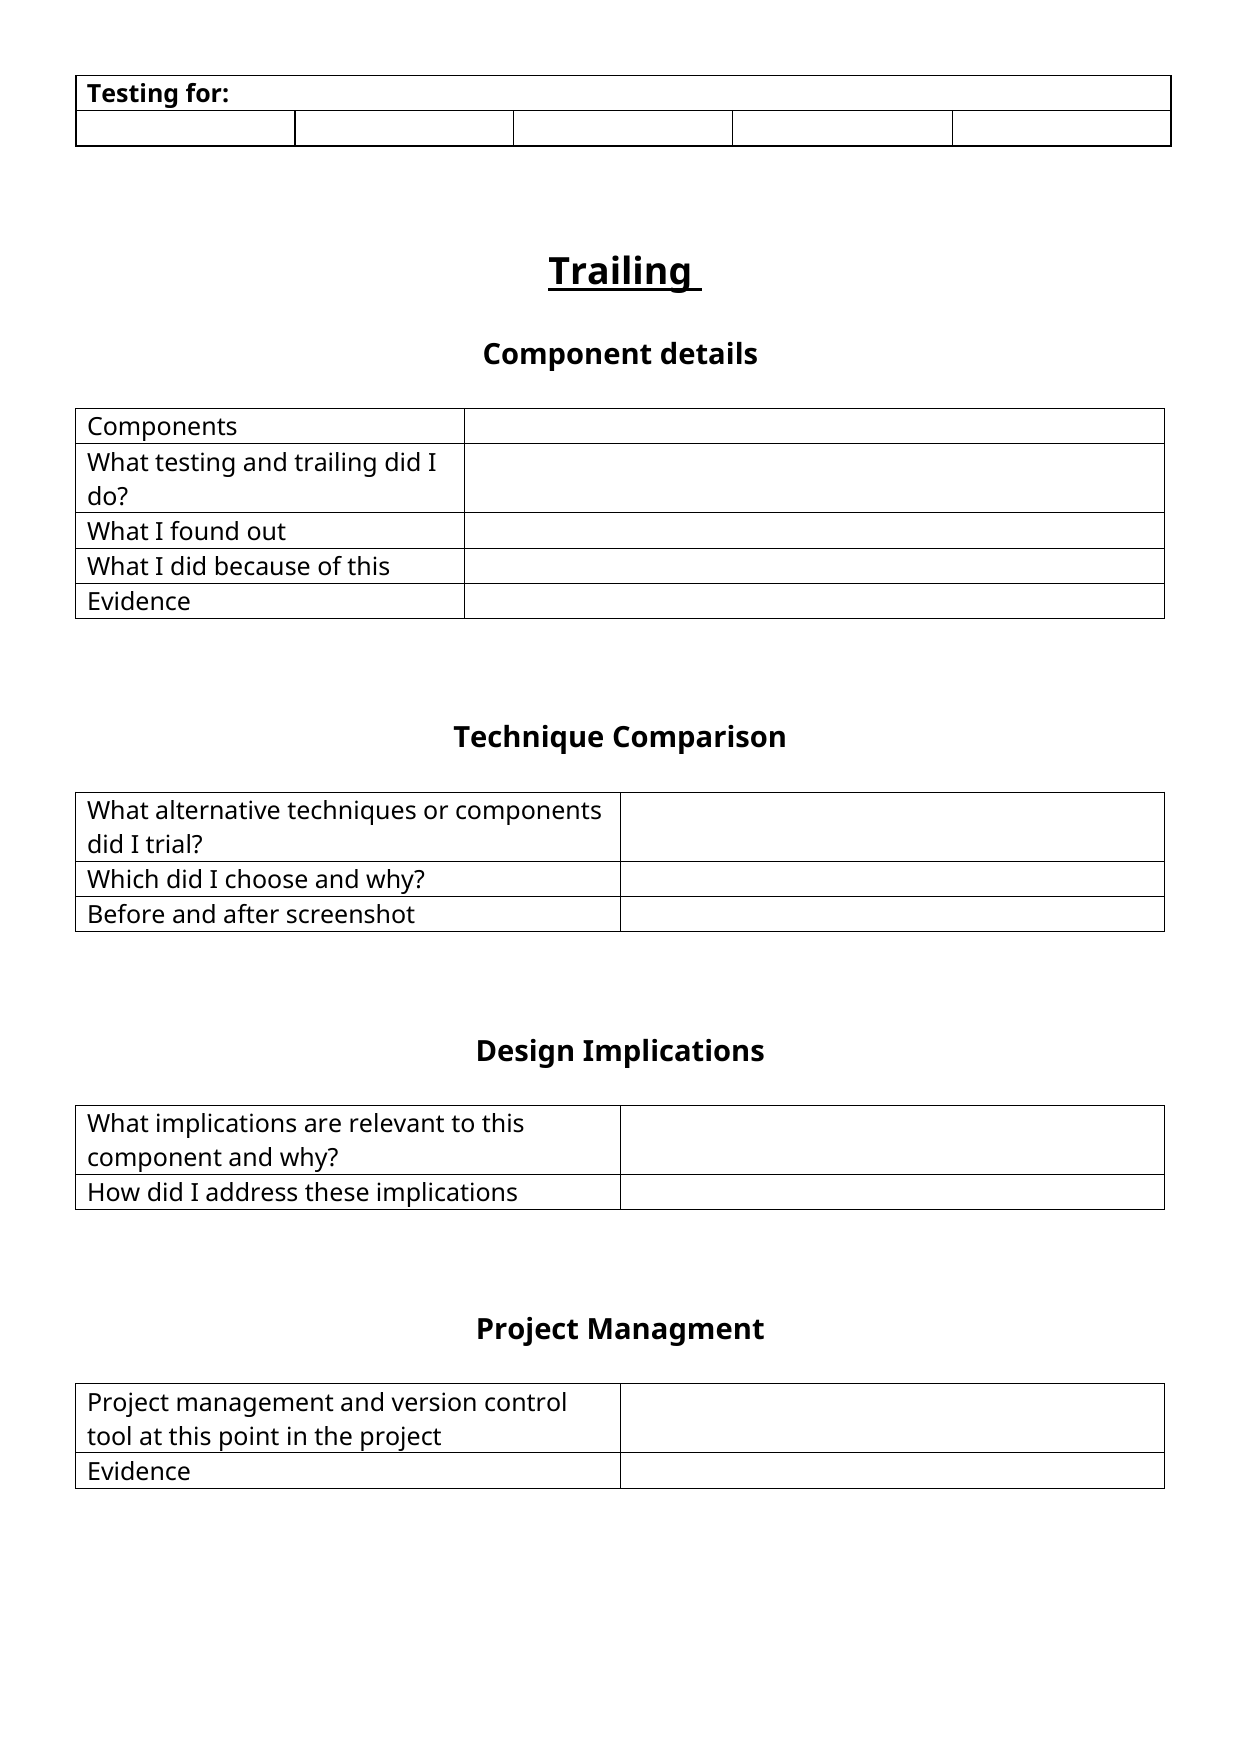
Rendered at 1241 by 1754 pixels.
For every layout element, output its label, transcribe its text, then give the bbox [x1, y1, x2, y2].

table_cell How did I address these implications [76, 1175, 620, 1209]
table_cell [621, 897, 1164, 931]
table_cell [296, 111, 513, 145]
table_header [621, 1384, 1164, 1452]
table_header [621, 793, 1164, 861]
table_cell What I found out [76, 513, 464, 547]
text Project Managment [75, 1308, 1165, 1348]
table_cell Evidence [76, 1453, 620, 1487]
table_header What implications are relevant to this component and why? [76, 1106, 620, 1174]
text Component details [75, 333, 1165, 373]
table_cell [953, 111, 1170, 145]
table_header What alternative techniques or components did I trial? [76, 793, 620, 861]
table_header [621, 1106, 1164, 1174]
table_header Components [76, 409, 464, 443]
text Design Implications [75, 1030, 1165, 1069]
table_cell [77, 111, 294, 145]
table_cell [465, 513, 1164, 547]
table_cell [465, 584, 1164, 618]
table_cell What I did because of this [76, 549, 464, 582]
table_header [465, 409, 1164, 443]
text Technique Comparison [75, 716, 1165, 756]
table_cell [465, 444, 1164, 512]
table_cell Testing for: [77, 76, 1170, 110]
table_cell [621, 862, 1164, 896]
table_cell Which did I choose and why? [76, 862, 620, 896]
table_cell Before and after screenshot [76, 897, 620, 931]
table_header Project management and version control tool at this point in the project [76, 1384, 620, 1452]
table_cell What testing and trailing did I do? [76, 444, 464, 512]
table_cell [514, 111, 732, 145]
table_cell [621, 1175, 1164, 1209]
table_cell [621, 1453, 1164, 1487]
table_cell [733, 111, 952, 145]
table_cell Evidence [76, 584, 464, 618]
text Trailing [75, 244, 1165, 296]
table_cell [465, 549, 1164, 582]
